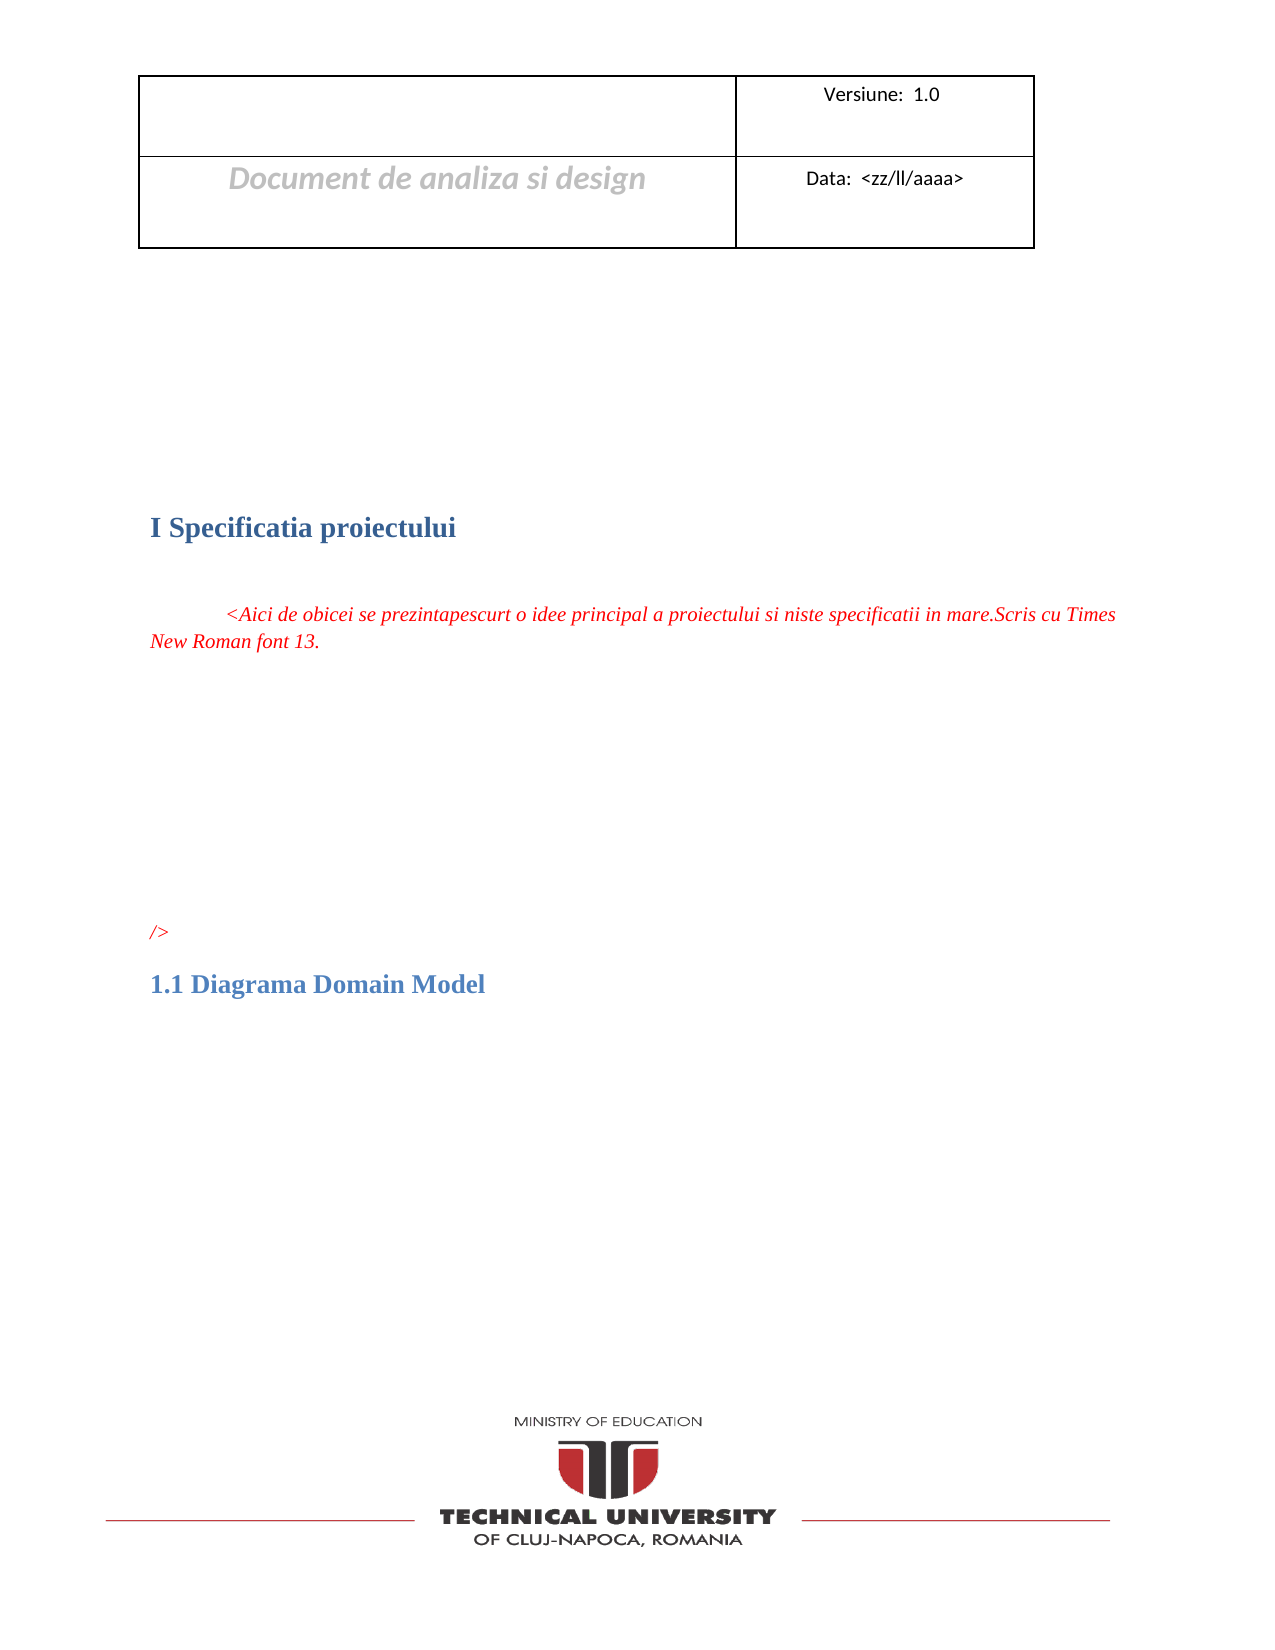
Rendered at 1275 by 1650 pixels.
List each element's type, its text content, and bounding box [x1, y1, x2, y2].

subtitle I Specificatia proiectului [150, 510, 1125, 544]
subtitle 1.1 Diagrama Domain Model [150, 968, 1125, 999]
text <Aici de obicei se prezintapescurt o idee principal a proiectului si niste specificatii in mare.Scris cu Times New Roman font 13. [150, 602, 1125, 653]
text /> [150, 920, 1125, 944]
picture [105, 1417, 1111, 1547]
